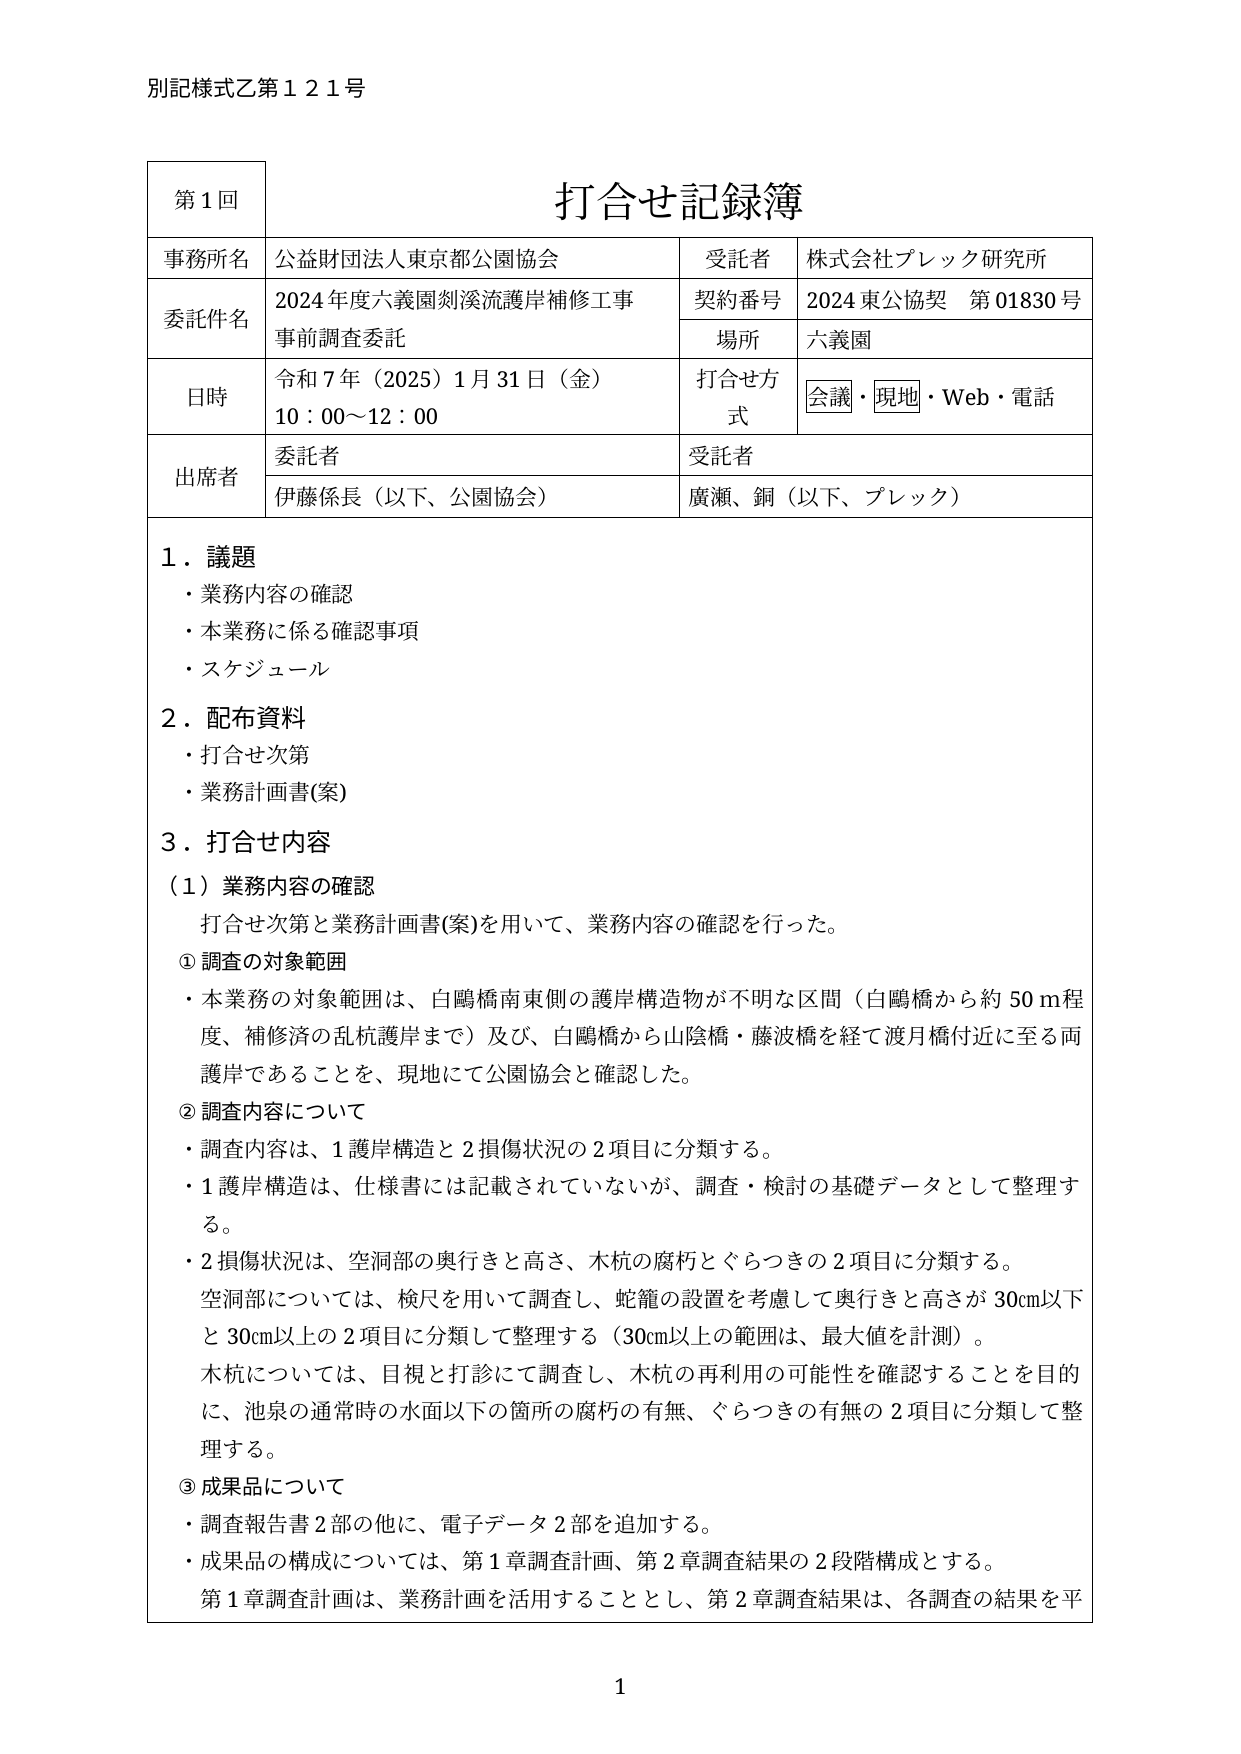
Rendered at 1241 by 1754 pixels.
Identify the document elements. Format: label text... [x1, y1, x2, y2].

table_cell 伊藤係長（以下、公園協会） [266, 476, 679, 517]
table_cell 受託者 [680, 435, 1092, 475]
table_cell 委託者 [266, 435, 679, 475]
table_cell 公益財団法人東京都公園協会 [266, 238, 679, 278]
table_cell 2024年度六義園剡溪流護岸補修工事 事前調査委託 [266, 279, 679, 358]
table_cell 2024東公協契 第01830号 [798, 279, 1092, 319]
table_cell 令和7年（2025）1月31日（金） 10：00～12：00 [266, 359, 679, 434]
table_header 打合せ記録簿 [266, 161, 1093, 237]
table_cell 事務所名 [148, 238, 265, 278]
table_cell 委託件名 [148, 279, 265, 358]
table_cell 日時 [148, 359, 265, 434]
table_cell 出席者 [148, 435, 265, 517]
table_header 第1回 [148, 162, 265, 237]
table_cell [148, 518, 1092, 1622]
table_cell 廣瀬、銅（以下、プレック） [680, 476, 1092, 517]
table_cell 六義園 [798, 320, 1092, 358]
table_cell 打合せ方式 [680, 359, 797, 434]
table_cell 契約番号 [680, 279, 797, 319]
table_cell 場所 [680, 320, 797, 358]
table_cell 会議・現地・Web・電話 [798, 359, 1092, 434]
table_cell 株式会社プレック研究所 [798, 238, 1092, 278]
table_cell 受託者 [680, 238, 797, 278]
